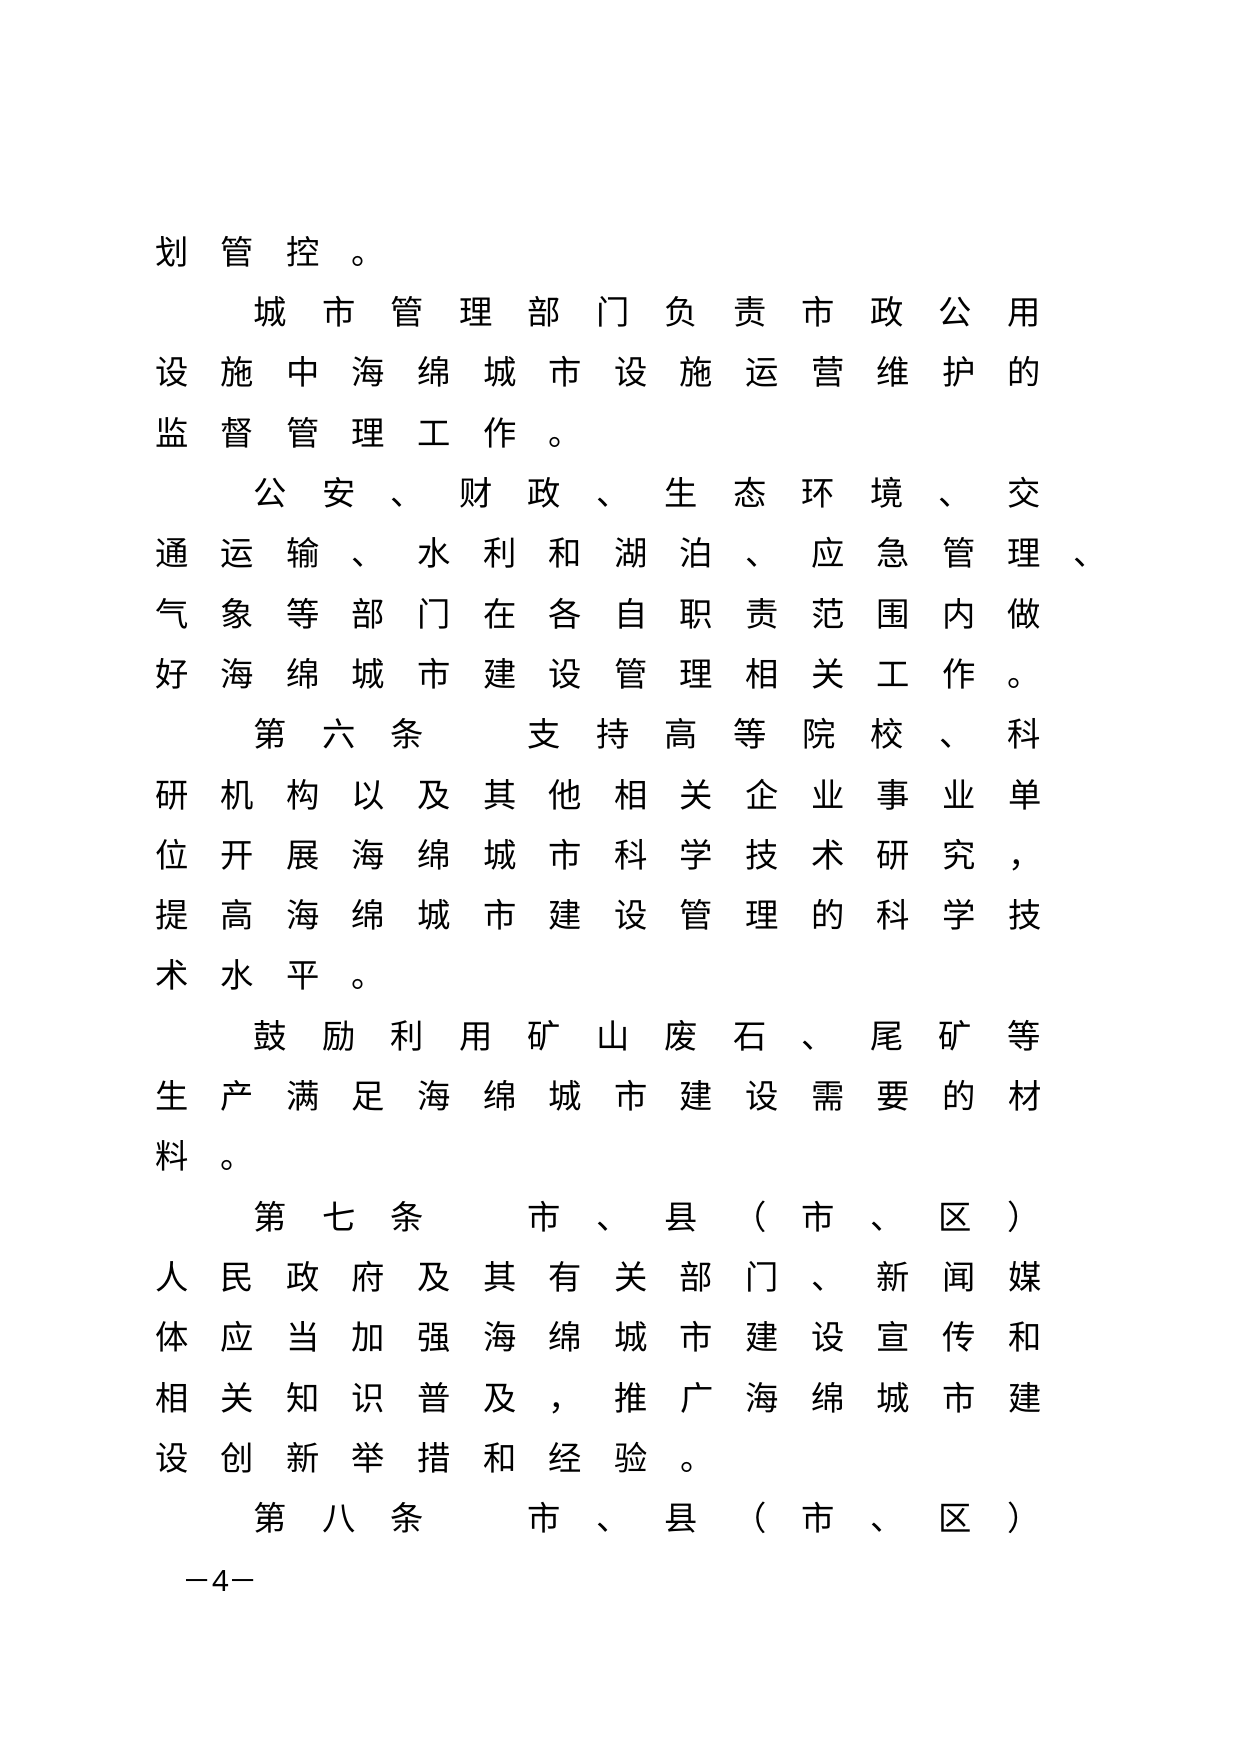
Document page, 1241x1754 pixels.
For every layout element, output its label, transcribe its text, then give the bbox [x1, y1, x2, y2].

text 第六条 支持高等院校、科研机构以及其他相关企业事业单位开展海绵城市科学技术研究，提高海绵城市建设管理的科学技术水平。 [155, 702, 1073, 1003]
text 第七条 市、县（市、区）人民政府及其有关部门、新闻媒体应当加强海绵城市建设宣传和相关知识普及，推广海绵城市建设创新举措和经验。 [155, 1184, 1073, 1486]
text 第八条 市、县（市、区）人民政府对在海绵城市建设管理工作中作出突出贡献的单位或者个人，可以按照国家和省有关规定给予奖励。 [155, 1486, 1073, 1546]
text 自然资源和规划部门负责海绵城市建设的规划管理，在土地使用权出让、用地规划许可等环节，将海绵城市建设要求纳入规划管控。 [155, 219, 1073, 280]
text 城市管理部门负责市政公用设施中海绵城市设施运营维护的监督管理工作。 [155, 280, 1073, 461]
text 公安、财政、生态环境、交通运输、水利和湖泊、应急管理、气象等部门在各自职责范围内做好海绵城市建设管理相关工作。 [155, 461, 1073, 702]
text 鼓励利用矿山废石、尾矿等生产满足海绵城市建设需要的材料。 [155, 1003, 1073, 1184]
